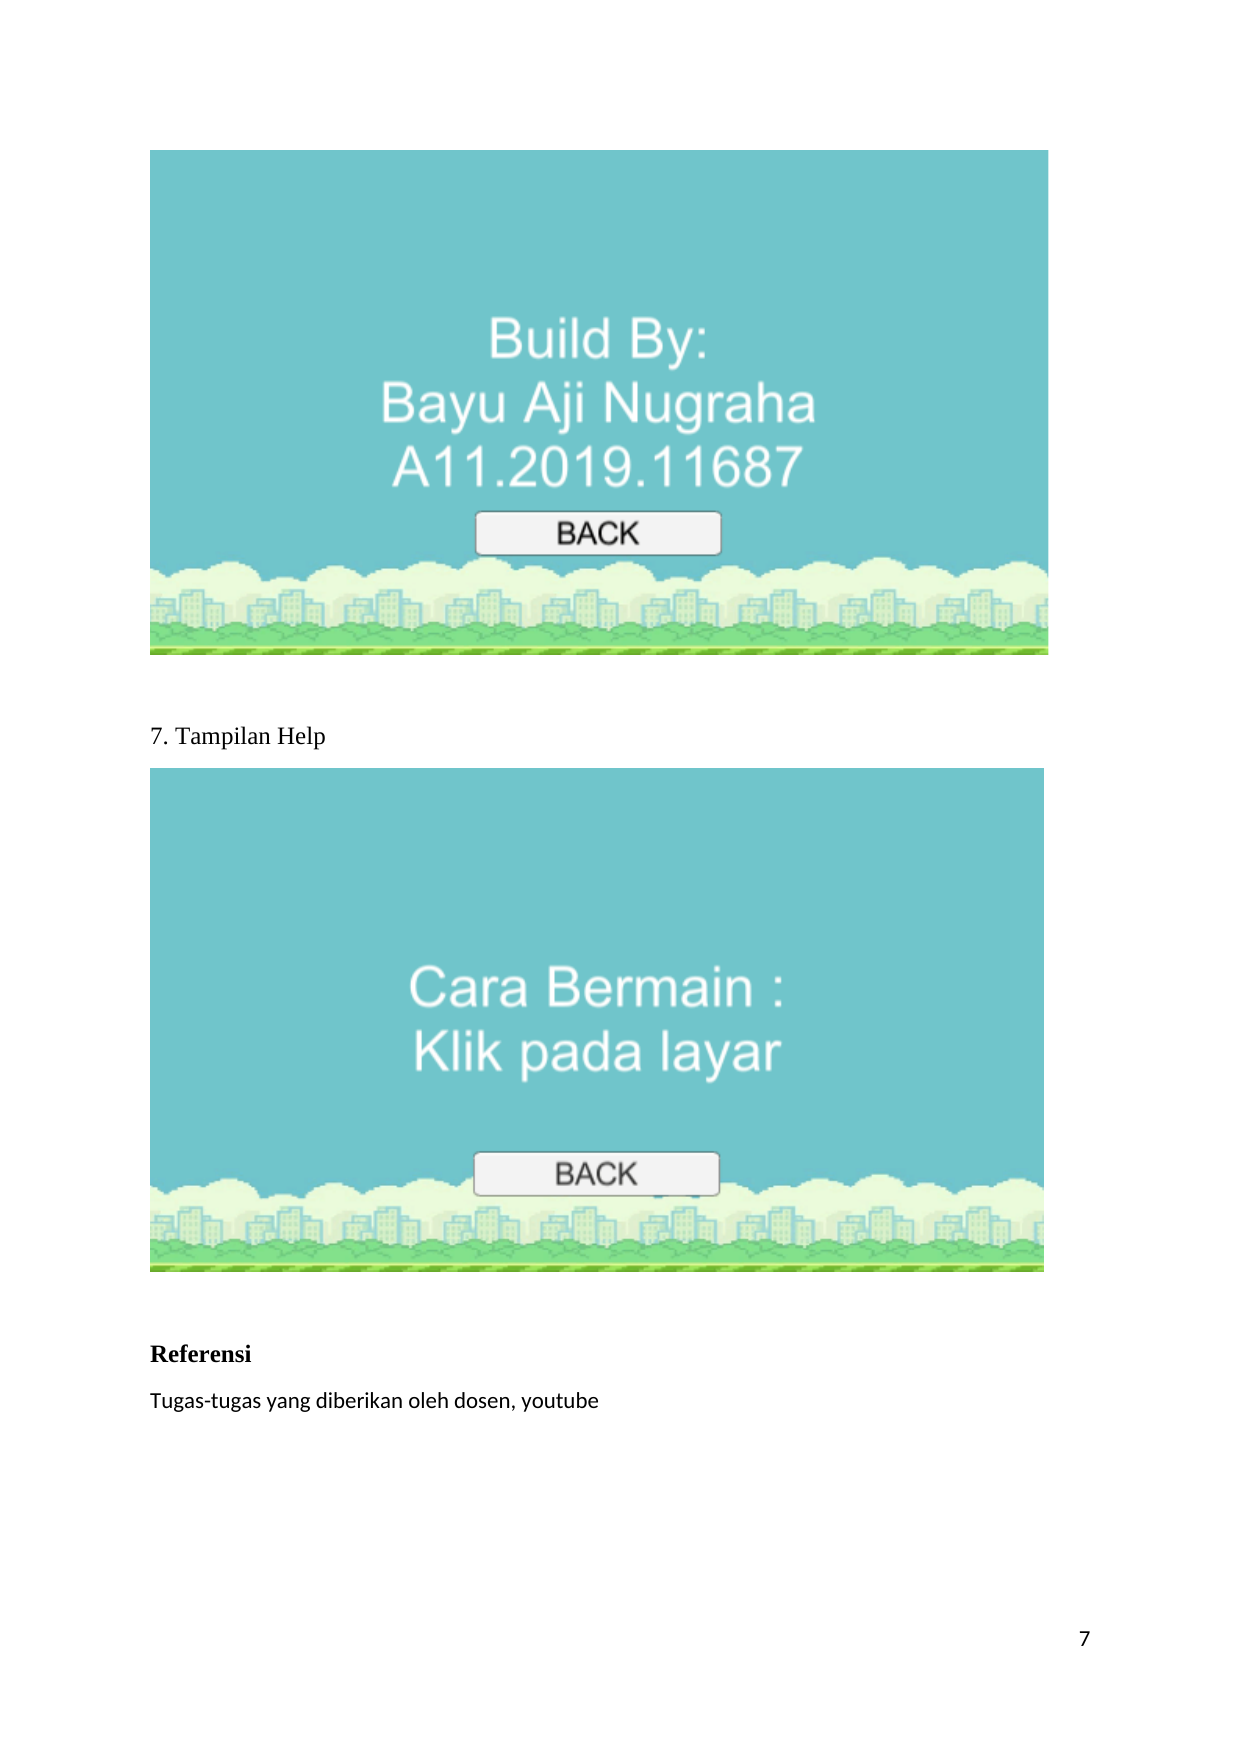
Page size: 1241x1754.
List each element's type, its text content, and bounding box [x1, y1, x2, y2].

picture [150, 150, 1049, 655]
subtitle Referensi [150, 1339, 1090, 1367]
text Tugas-tugas yang diberikan oleh dosen, youtube [150, 1386, 1090, 1414]
subtitle 7. Tampilan Help [150, 721, 1090, 750]
picture [150, 768, 1044, 1272]
